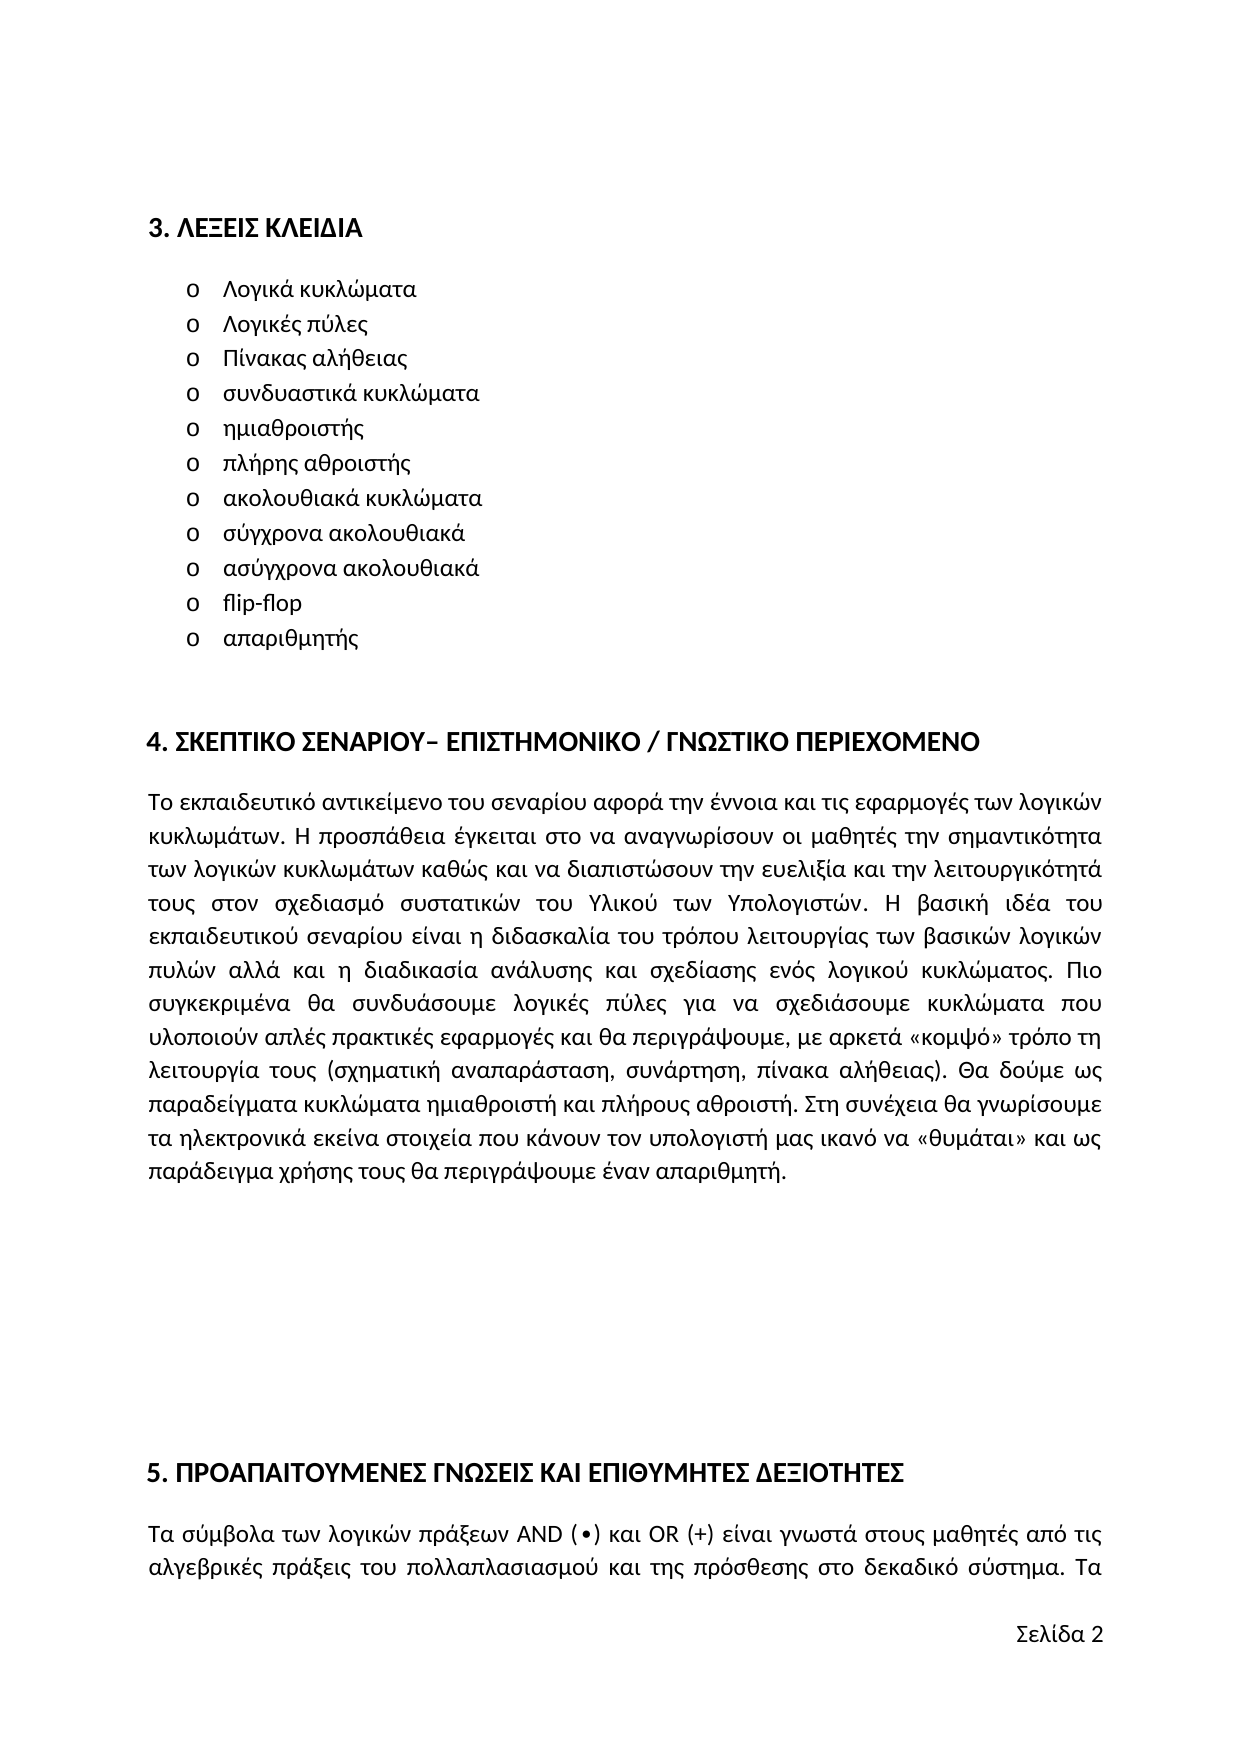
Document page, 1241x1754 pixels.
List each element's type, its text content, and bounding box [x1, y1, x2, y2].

list Λογικές πύλες [185, 308, 1103, 339]
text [148, 1518, 1103, 1582]
subtitle 3. ΛΕΞΕΙΣ ΚΛΕΙΔΙΑ [148, 209, 487, 245]
list πλήρης αθροιστής [185, 447, 1103, 479]
text Το εκπαιδευτικό αντικείμενο του σεναρίου αφορά την έννοια και τις εφαρμογές των λογικών κυκλωμάτων. Η προσπάθεια έγκειται στο να αναγνωρίσουν οι μαθητές την σημαντικότητα των λογικών κυκλωμάτων καθώς και να διαπιστώσουν την ευελιξία και την λειτουργικότητά τους στον σχεδιασμό συστατικών του Υλικού των Υπολογιστών. Η βασική ιδέα του εκπαιδευτικού σεναρίου είναι η διδασκαλία του τρόπου λειτουργίας των βασικών λογικών πυλών αλλά και η διαδικασία ανάλυσης και σχεδίασης ενός λογικού κυκλώματος. Πιο συγκεκριμένα θα συνδυάσουμε λογικές πύλες για να σχεδιάσουμε κυκλώματα που υλοποιούν απλές πρακτικές εφαρμογές και θα περιγράψουμε, με αρκετά «κομψό» τρόπο τη λειτουργία τους (σχηματική αναπαράσταση, συνάρτηση, πίνακα αλήθειας). Θα δούμε ως παραδείγματα κυκλώματα ημιαθροιστή και πλήρους αθροιστή. Στη συνέχεια θα γνωρίσουμε τα ηλεκτρονικά εκείνα στοιχεία που κάνουν τον υπολογιστή μας ικανό να «θυμάται» και ως παράδειγμα χρήσης τους θα περιγράψουμε έναν απαριθμητή. [148, 786, 1103, 1186]
list ασύγχρονα ακολουθιακά [185, 552, 1103, 584]
list Λογικά κυκλώματα [185, 273, 1103, 304]
list συνδυαστικά κυκλώματα [185, 377, 1103, 409]
list ημιαθροιστής [185, 412, 1103, 444]
list ακολουθιακά κυκλώματα [185, 482, 1103, 514]
list σύγχρονα ακολουθιακά [185, 517, 1103, 549]
list απαριθμητής [185, 622, 1103, 653]
subtitle 5. ΠΡΟΑΠΑΙΤΟΥΜΕΝΕΣ ΓΝΩΣΕΙΣ ΚΑΙ ΕΠΙΘΥΜΗΤΕΣ ΔΕΞΙΟΤΗΤΕΣ [146, 1454, 1114, 1490]
list flip-flop [185, 587, 1103, 619]
list Πίνακας αλήθειας [185, 343, 1103, 374]
subtitle 4. ΣΚΕΠΤΙΚΟ ΣΕΝΑΡΙΟΥ– ΕΠΙΣΤΗΜΟΝΙΚΟ / ΓΝΩΣΤΙΚΟ ΠΕΡΙΕΧΟΜΕΝΟ [146, 723, 1114, 758]
